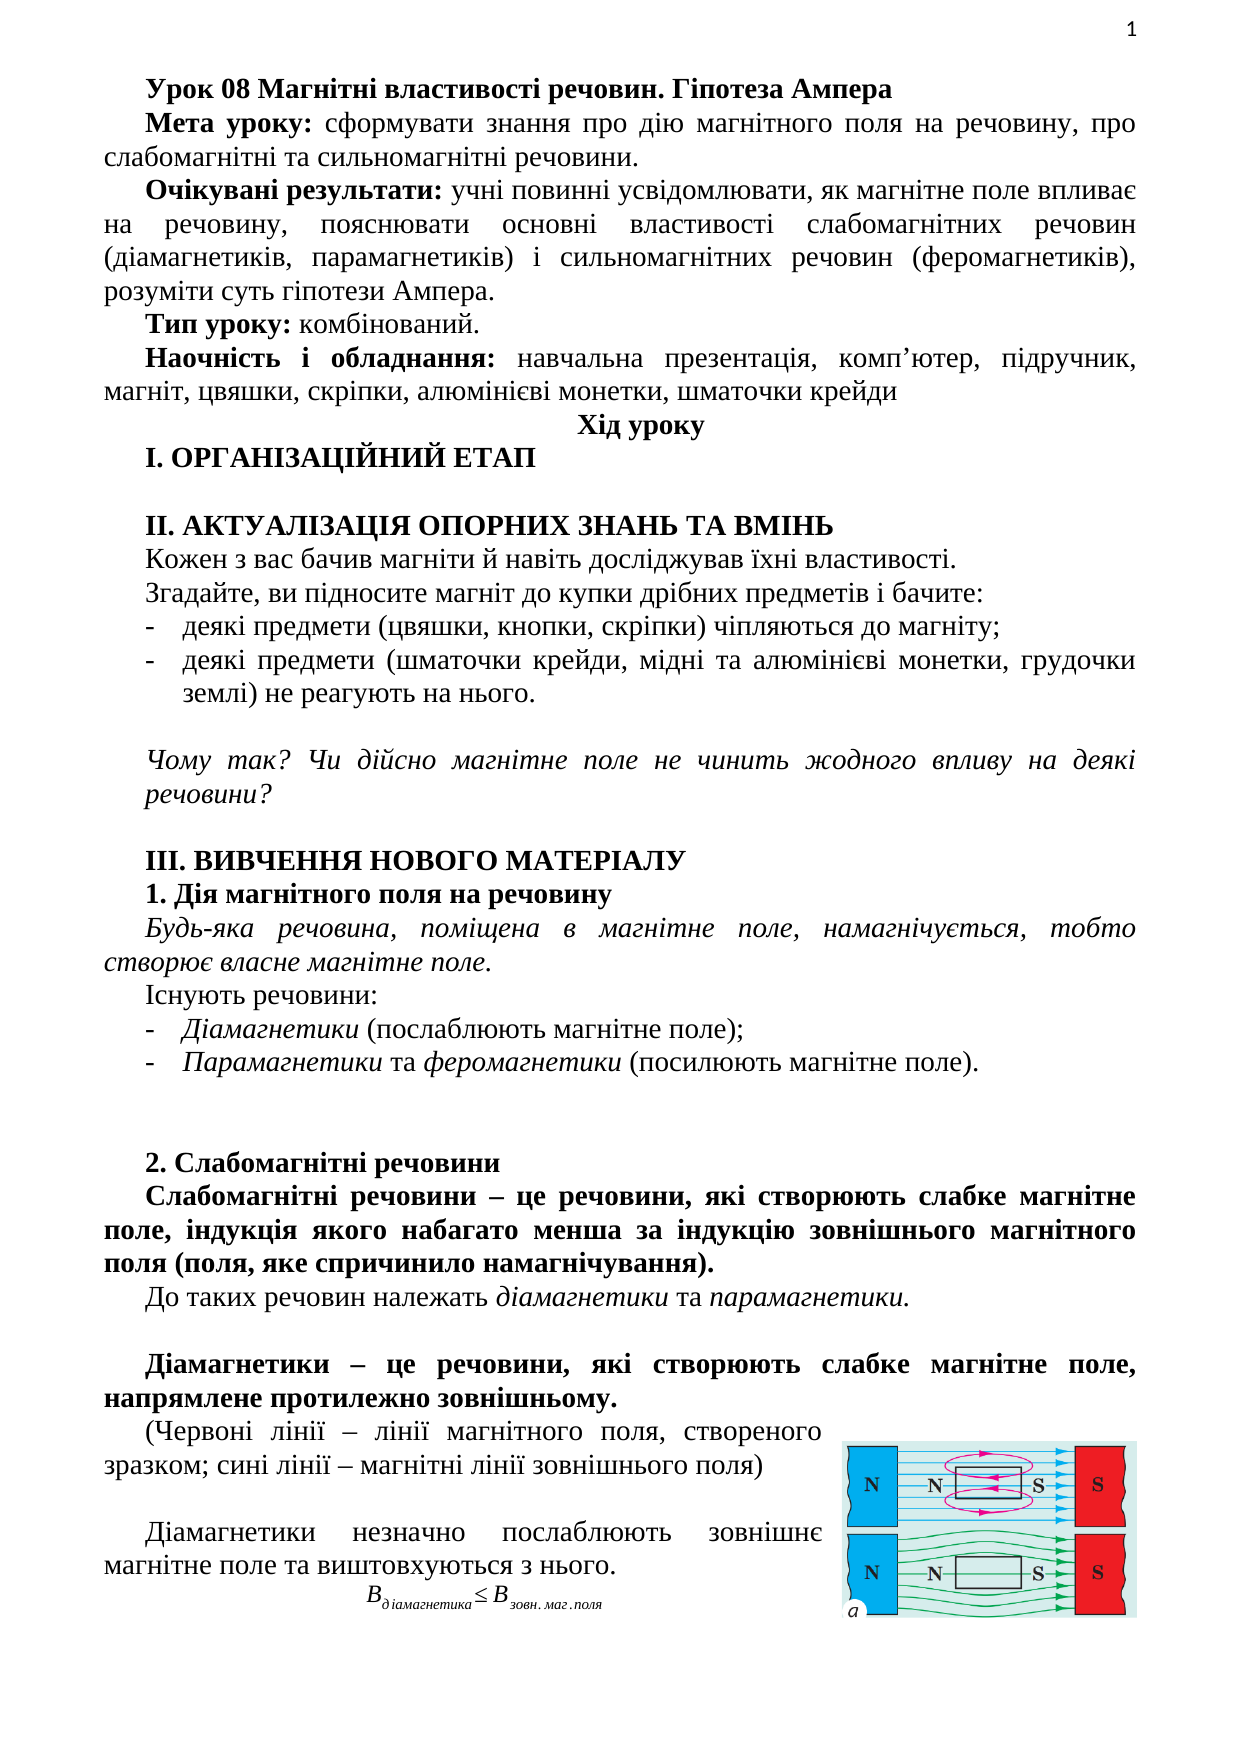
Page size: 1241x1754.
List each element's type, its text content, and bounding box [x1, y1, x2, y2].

text Існують речовини: [103, 977, 1137, 1011]
text Згадайте, ви підносите магніт до купки дрібних предметів і бачите: [103, 575, 1137, 608]
text Урок 08 Магнітні властивості речовин. Гіпотеза Ампера [103, 72, 1137, 105]
text Очікувані результати: учні повинні усвідомлювати, як магнітне поле впливає на речовину, пояснювати основні властивості слабомагнітних речовин (діамагнетиків, парамагнетиків) і сильномагнітних речовин (феромагнетиків), розуміти суть гіпотези Ампера. [103, 172, 1137, 306]
text Тип уроку: комбінований. [103, 306, 1137, 340]
text Діамагнетики – це речовини, які створюють слабке магнітне поле, напрямлене протилежно зовнішньому. [103, 1346, 1137, 1413]
picture [841, 1441, 1137, 1618]
text Чому так? Чи дійсно магнітне поле не чинить жодного впливу на деякі речовини? [145, 742, 1137, 809]
text 1. Дія магнітного поля на речовину [103, 877, 1137, 910]
list Діамагнетики (послаблюють магнітне поле); [145, 1011, 1137, 1044]
text Слабомагнітні речовини – це речовини, які створюють слабке магнітне поле, індукція якого набагато менша за індукцію зовнішнього магнітного поля (поля, яке спричинило намагнічування). [103, 1178, 1137, 1279]
text Будь-яка речовина, поміщена в магнітне поле, намагнічується, тобто створює власне магнітне поле. [103, 910, 1137, 977]
list Парамагнетики та феромагнетики (посилюють магнітне поле). [145, 1044, 1137, 1078]
text Наочність і обладнання: навчальна презентація, комп’ютер, підручник, магніт, цвяшки, скріпки, алюмінієві монетки, шматочки крейди [103, 340, 1137, 407]
text (Червоні лінії – лінії магнітного поля, створеного зразком; сині лінії – магнітні лінії зовнішнього поля) [103, 1413, 1137, 1480]
list деякі предмети (цвяшки, кнопки, скріпки) чіпляються до магніту; [145, 608, 1137, 642]
text Кожен з вас бачив магніти й навіть досліджував їхні властивості. [103, 541, 1137, 575]
text IІІ. ВИВЧЕННЯ НОВОГО МАТЕРІАЛУ [103, 843, 1137, 877]
text І. ОРГАНІЗАЦІЙНИЙ ЕТАП [103, 441, 1137, 474]
text 2. Слабомагнітні речовини [103, 1145, 1137, 1178]
text Мета уроку: сформувати знання про дію магнітного поля на речовину, про слабомагнітні та сильномагнітні речовини. [103, 105, 1137, 172]
list деякі предмети (шматочки крейди, мідні та алюмінієві монетки, грудочки землі) не реагують на нього. [145, 642, 1137, 709]
text До таких речовин належать діамагнетики та парамагнетики. [103, 1279, 1137, 1313]
text Хід уроку [103, 407, 1137, 441]
text Діамагнетики незначно послаблюють зовнішнє магнітне поле та виштовхуються з нього. [103, 1514, 841, 1581]
text II. АКТУАЛІЗАЦІЯ ОПОРНИХ ЗНАНЬ ТА ВМІНЬ [103, 508, 1137, 541]
